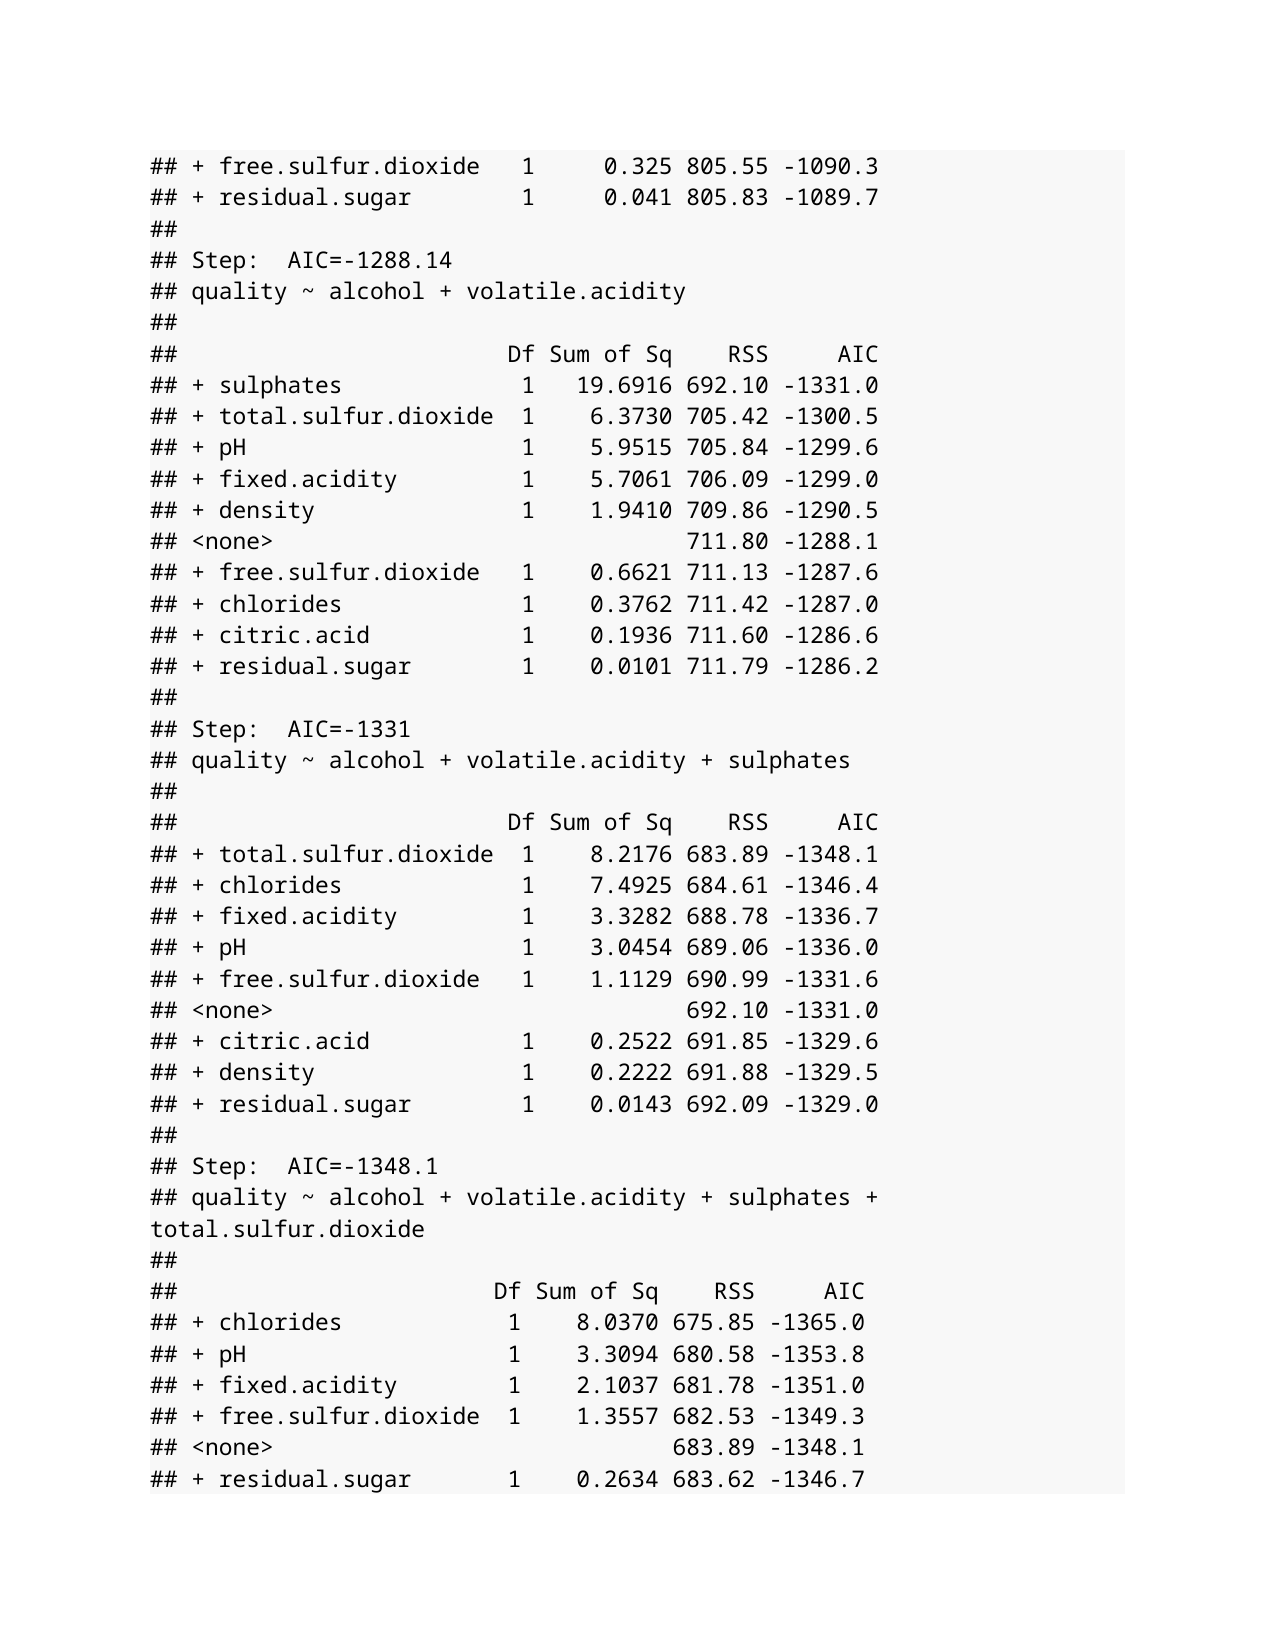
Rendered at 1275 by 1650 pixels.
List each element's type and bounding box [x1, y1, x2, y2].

text [150, 150, 1125, 1494]
